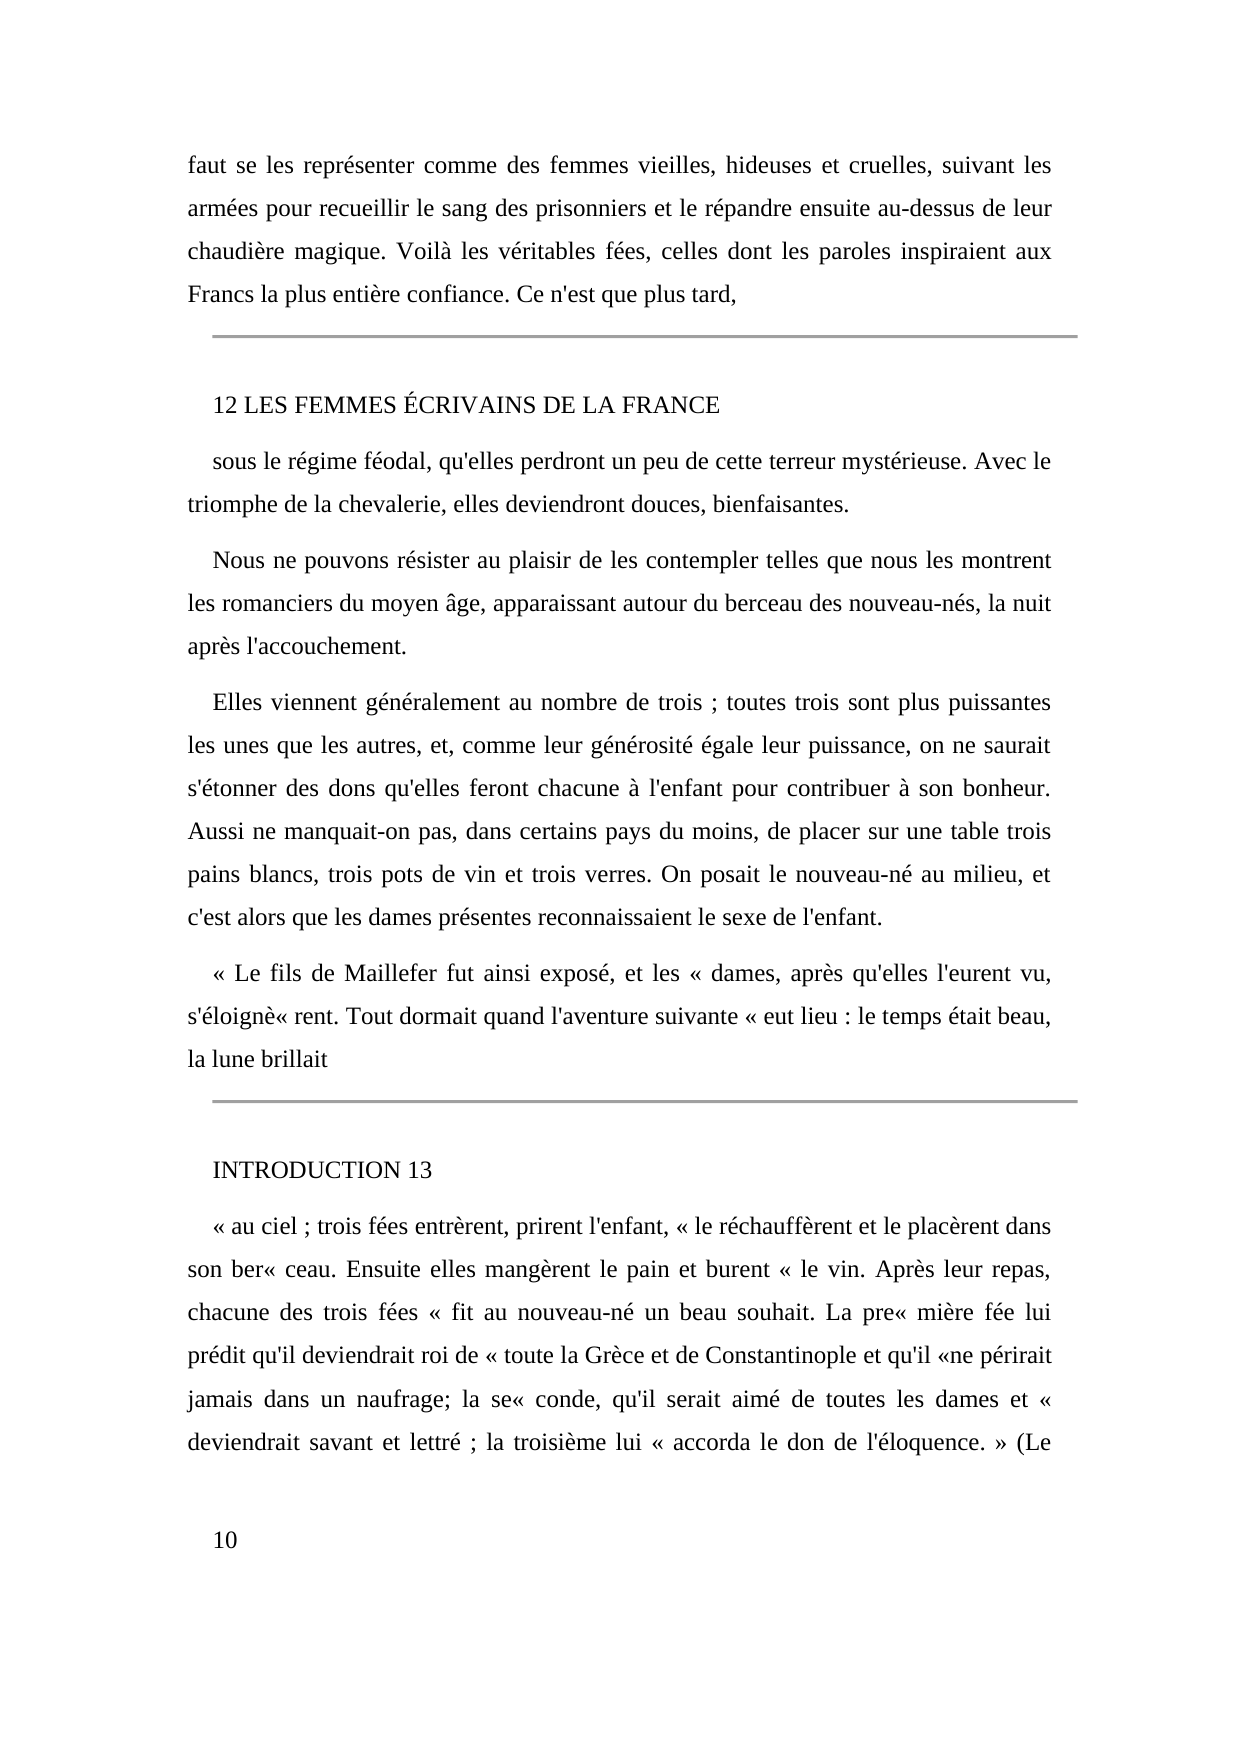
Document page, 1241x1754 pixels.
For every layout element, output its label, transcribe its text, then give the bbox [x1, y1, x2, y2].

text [187, 150, 1053, 308]
text INTRODUCTION 13 [187, 1156, 1053, 1184]
text « Le fils de Maillefer fut ainsi exposé, et les « dames, après qu'elles l'eurent vu, s'éloignè« rent. Tout dormait quand l'aventure suivante « eut lieu : le temps était beau, la lune brillait [187, 958, 1053, 1073]
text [187, 1211, 1053, 1456]
text Elles viennent généralement au nombre de trois ; toutes trois sont plus puissantes les unes que les autres, et, comme leur générosité égale leur puissance, on ne saurait s'étonner des dons qu'elles feront chacune à l'enfant pour contribuer à son bonheur. Aussi ne manquait-on pas, dans certains pays du moins, de placer sur une table trois pains blancs, trois pots de vin et trois verres. On posait le nouveau-né au milieu, et c'est alors que les dames présentes reconnaissaient le sexe de l'enfant. [187, 687, 1053, 931]
text Nous ne pouvons résister au plaisir de les contempler telles que nous les montrent les romanciers du moyen âge, apparaissant autour du berceau des nouveau-nés, la nuit après l'accouchement. [187, 545, 1053, 660]
text 12 LES FEMMES ÉCRIVAINS DE LA FRANCE [187, 391, 1053, 419]
text sous le régime féodal, qu'elles perdront un peu de cette terreur mystérieuse. Avec le triomphe de la chevalerie, elles deviendront douces, bienfaisantes. [187, 446, 1053, 518]
